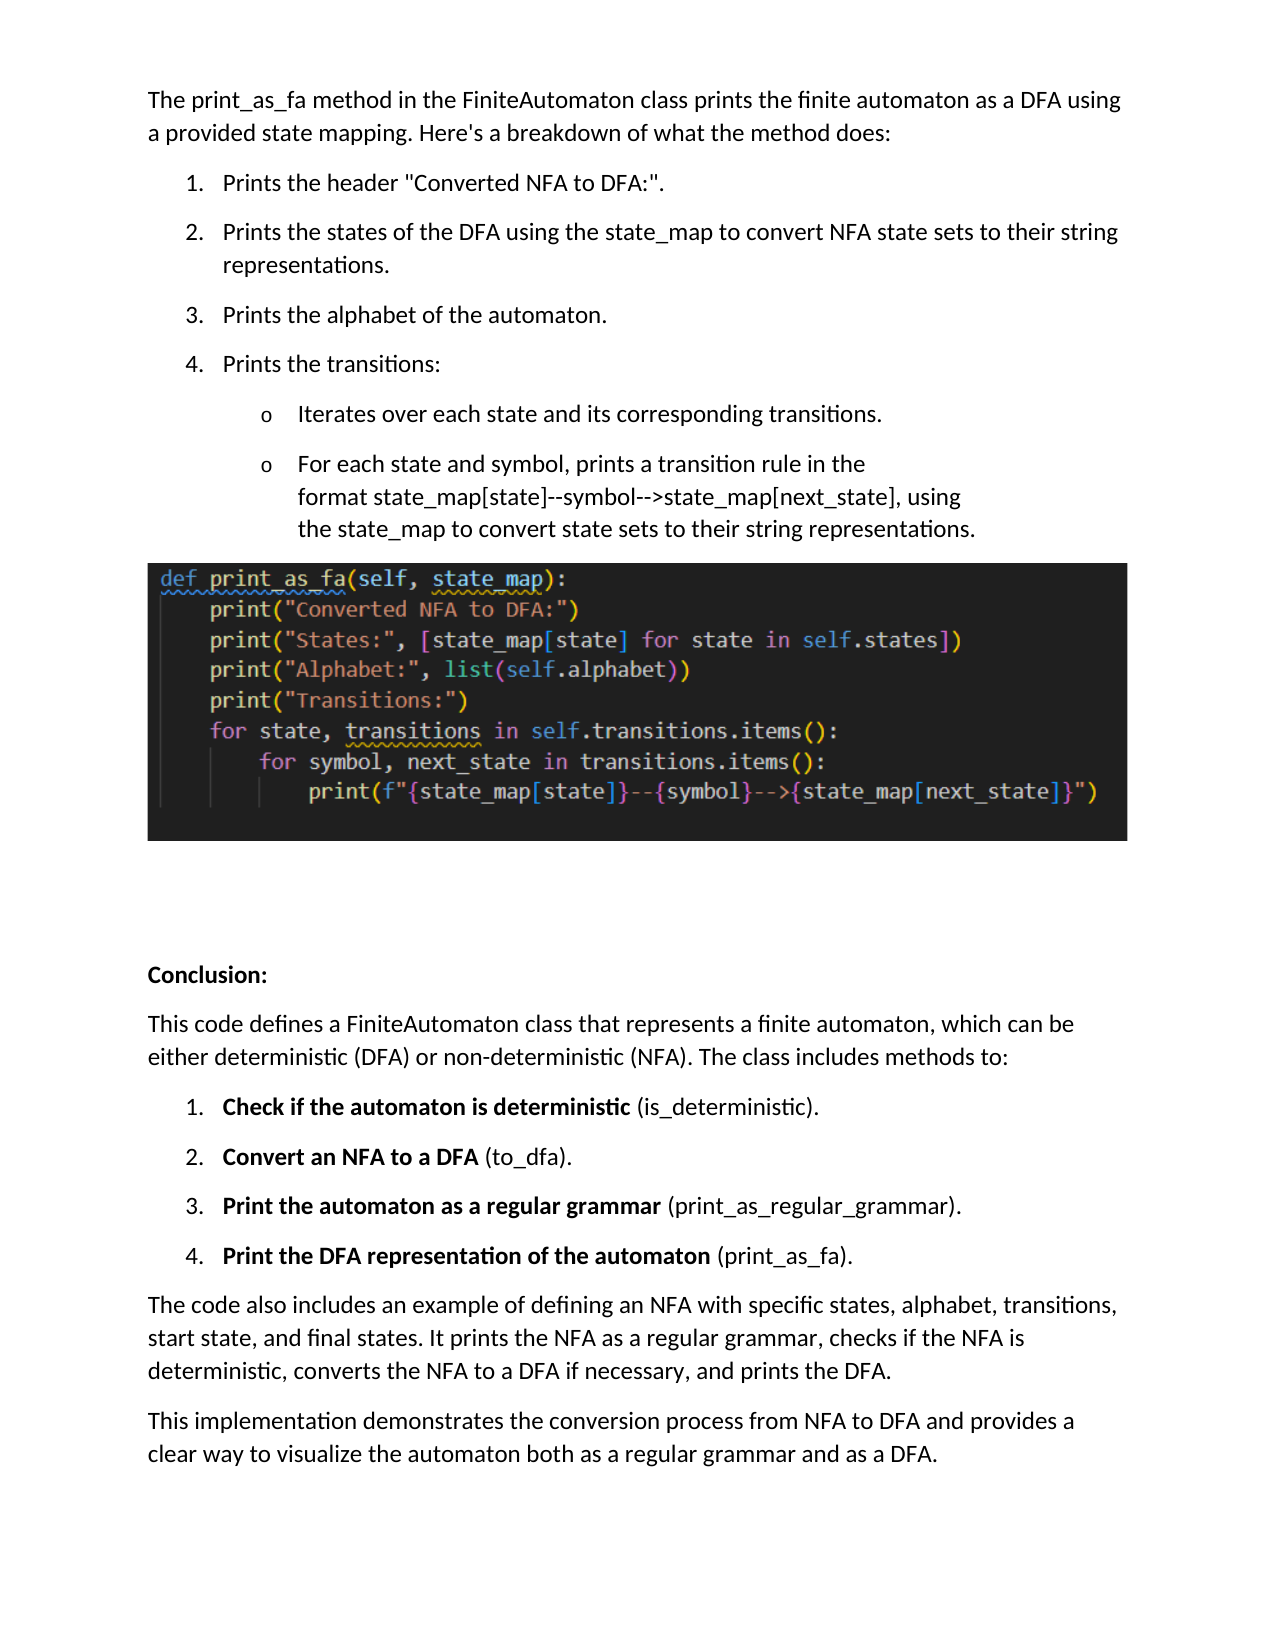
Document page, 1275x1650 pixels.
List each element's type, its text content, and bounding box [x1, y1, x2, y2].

text Conclusion: [148, 959, 1127, 989]
list Iterates over each state and its corresponding transitions. [260, 398, 1127, 429]
list Print the automaton as a regular grammar (print_as_regular_grammar). [185, 1190, 1127, 1221]
text The print_as_fa method in the FiniteAutomaton class prints the finite automaton as a DFA using a provided state mapping. Here's a breakdown of what the method does: [148, 84, 1127, 148]
list Prints the header "Converted NFA to DFA:". [185, 167, 1127, 197]
text This implementation demonstrates the conversion process from NFA to DFA and provides a clear way to visualize the automaton both as a regular grammar and as a DFA. [148, 1405, 1127, 1468]
list Print the DFA representation of the automaton (print_as_fa). [185, 1240, 1127, 1270]
list Prints the transitions: [185, 348, 1127, 379]
text The code also includes an example of defining an NFA with specific states, alphabet, transitions, start state, and final states. It prints the NFA as a regular grammar, checks if the NFA is deterministic, converts the NFA to a DFA if necessary, and prints the DFA. [148, 1289, 1127, 1386]
text This code defines a FiniteAutomaton class that represents a finite automaton, which can be either deterministic (DFA) or non-deterministic (NFA). The class includes methods to: [148, 1009, 1127, 1072]
list Prints the states of the DFA using the state_map to convert NFA state sets to their string representations. [185, 216, 1127, 280]
list Convert an NFA to a DFA (to_dfa). [185, 1141, 1127, 1171]
picture [147, 563, 1128, 841]
list Prints the alphabet of the automaton. [185, 299, 1127, 329]
list For each state and symbol, prints a transition rule in the format state_map[state]--symbol-->state_map[next_state], using the state_map to convert state sets to their string representations. [260, 448, 1127, 544]
list Check if the automaton is deterministic (is_deterministic). [185, 1091, 1127, 1122]
